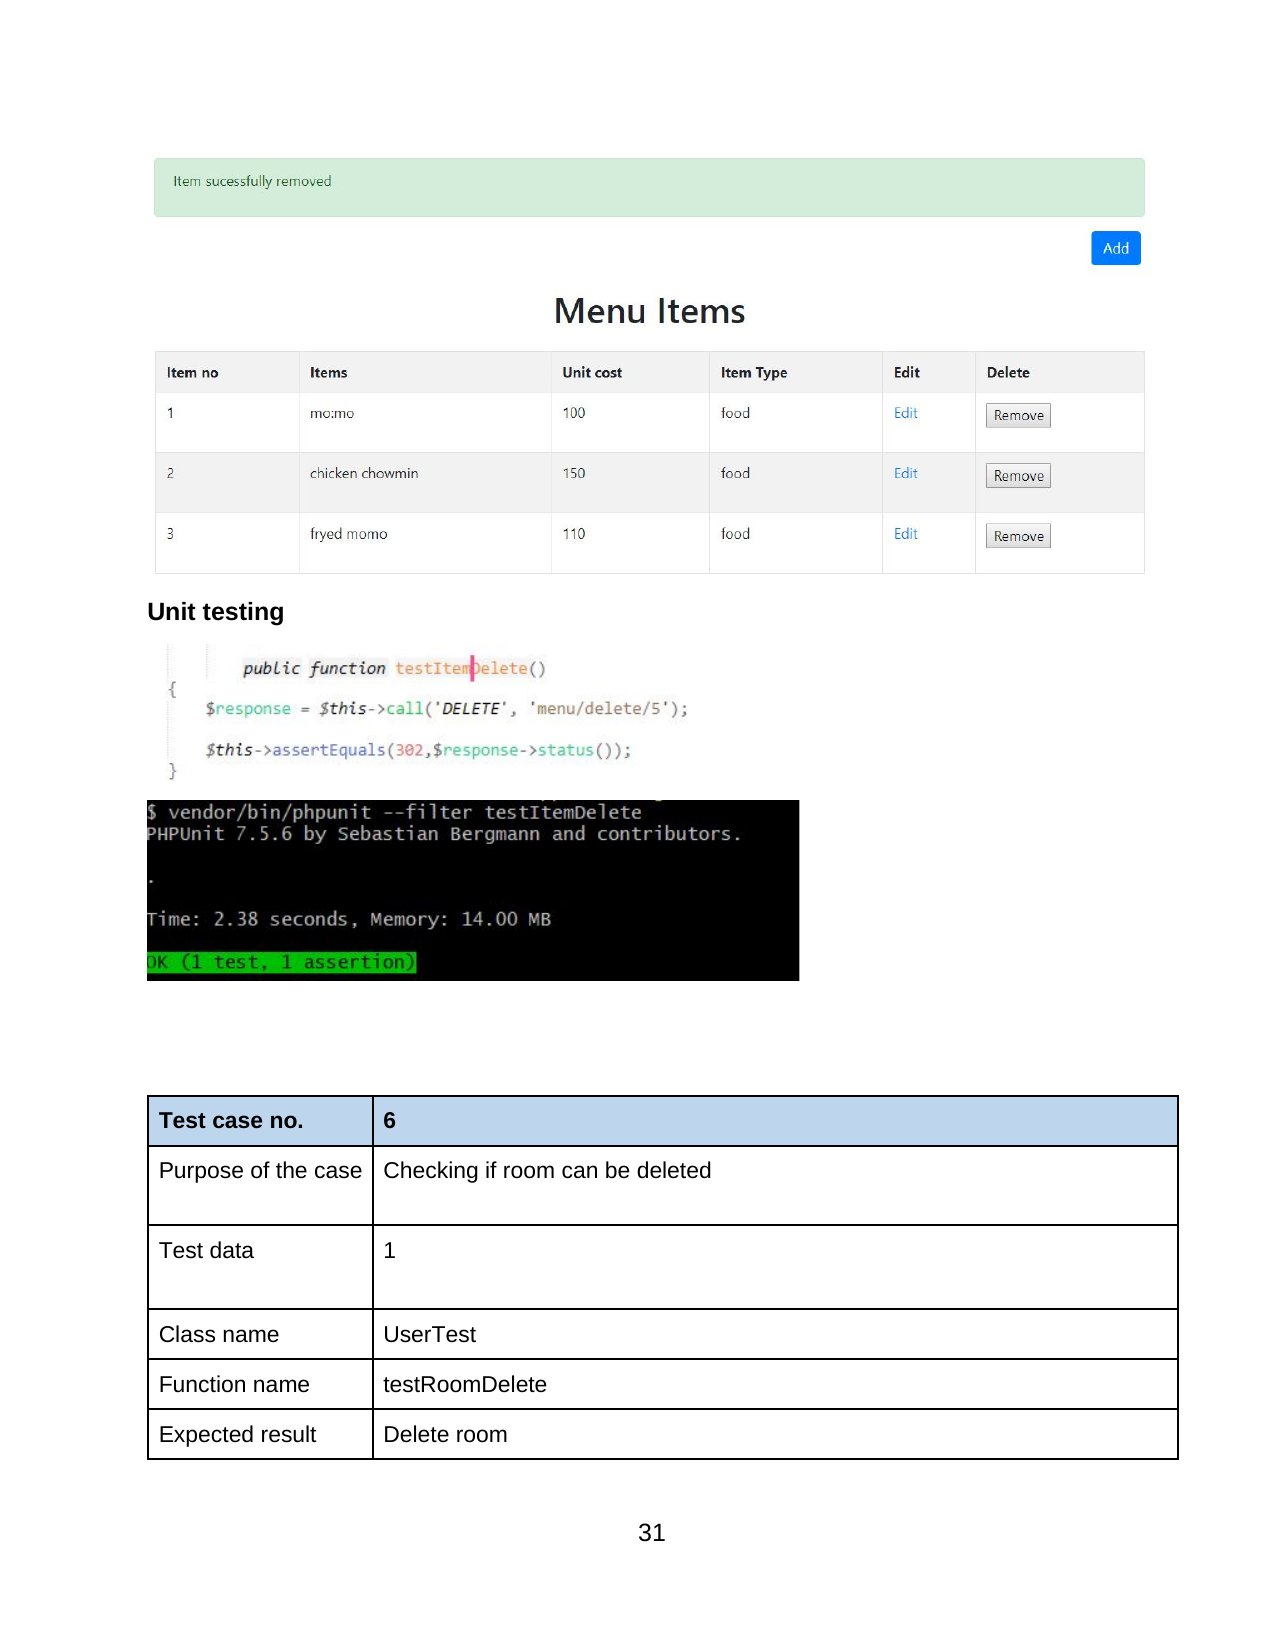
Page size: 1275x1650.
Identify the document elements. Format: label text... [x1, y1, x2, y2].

table_cell Class name [149, 1310, 372, 1358]
table_cell Expected result [149, 1410, 372, 1458]
table_cell 1 [374, 1226, 1177, 1308]
table_cell Checking if room can be deleted [374, 1147, 1177, 1224]
table_cell Purpose of the case [149, 1147, 372, 1224]
table_header Test case no. [149, 1097, 372, 1145]
picture [147, 150, 1157, 578]
text Unit testing [147, 596, 1156, 625]
table_cell Delete room [374, 1410, 1177, 1458]
table_cell UserTest [374, 1310, 1177, 1358]
table_cell Test data [149, 1226, 372, 1308]
table_header 6 [374, 1097, 1177, 1145]
picture [147, 644, 700, 782]
table_cell Function name [149, 1360, 372, 1408]
picture [147, 800, 800, 981]
table_cell testRoomDelete [374, 1360, 1177, 1408]
